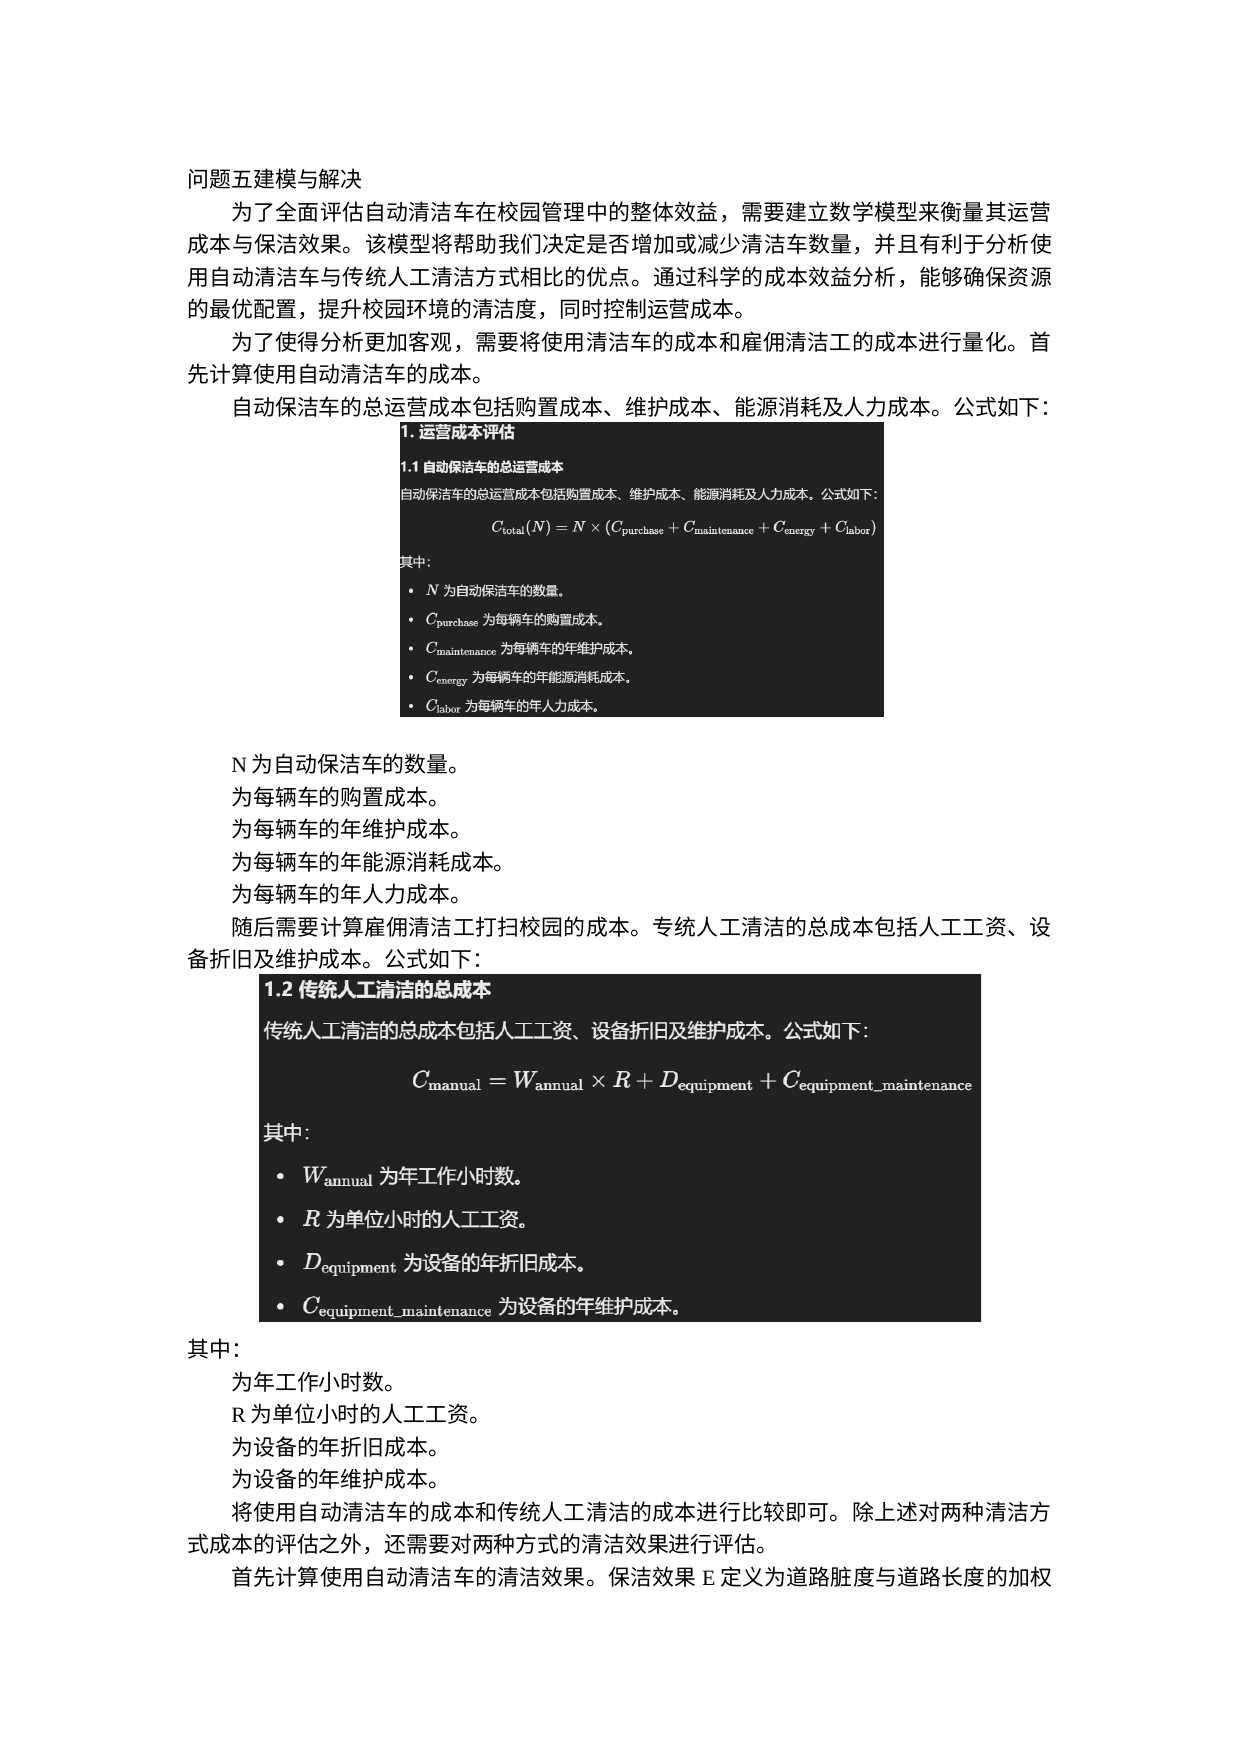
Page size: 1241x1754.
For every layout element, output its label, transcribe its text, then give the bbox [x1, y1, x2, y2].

text N为自动保洁车的数量。 [187, 747, 1053, 779]
text 为每辆车的购置成本。 [187, 779, 1053, 812]
text 随后需要计算雇佣清洁工打扫校园的成本。专统人工清洁的总成本包括人工工资、设备折旧及维护成本。公式如下： [187, 909, 1053, 974]
text 其中： [187, 1332, 1053, 1364]
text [187, 1559, 1053, 1592]
text 为设备的年维护成本。 [187, 1462, 1053, 1494]
text 为设备的年折旧成本。 [187, 1429, 1053, 1462]
text 为每辆车的年人力成本。 [187, 877, 1053, 909]
text 为年工作小时数。 [187, 1364, 1053, 1397]
picture [400, 422, 884, 717]
text 为每辆车的年维护成本。 [187, 812, 1053, 844]
text 将使用自动清洁车的成本和传统人工清洁的成本进行比较即可。除上述对两种清洁方式成本的评估之外，还需要对两种方式的清洁效果进行评估。 [187, 1494, 1053, 1559]
text 为了使得分析更加客观，需要将使用清洁车的成本和雇佣清洁工的成本进行量化。首先计算使用自动清洁车的成本。 [187, 324, 1053, 389]
picture [259, 974, 982, 1322]
text 为了全面评估自动清洁车在校园管理中的整体效益，需要建立数学模型来衡量其运营成本与保洁效果。该模型将帮助我们决定是否增加或减少清洁车数量，并且有利于分析使用自动清洁车与传统人工清洁方式相比的优点。通过科学的成本效益分析，能够确保资源的最优配置，提升校园环境的清洁度，同时控制运营成本。 [187, 194, 1053, 324]
text 为每辆车的年能源消耗成本。 [187, 844, 1053, 877]
text 自动保洁车的总运营成本包括购置成本、维护成本、能源消耗及人力成本。公式如下： [187, 389, 1053, 422]
text 问题五建模与解决 [187, 162, 1053, 194]
text R为单位小时的人工工资。 [187, 1397, 1053, 1429]
